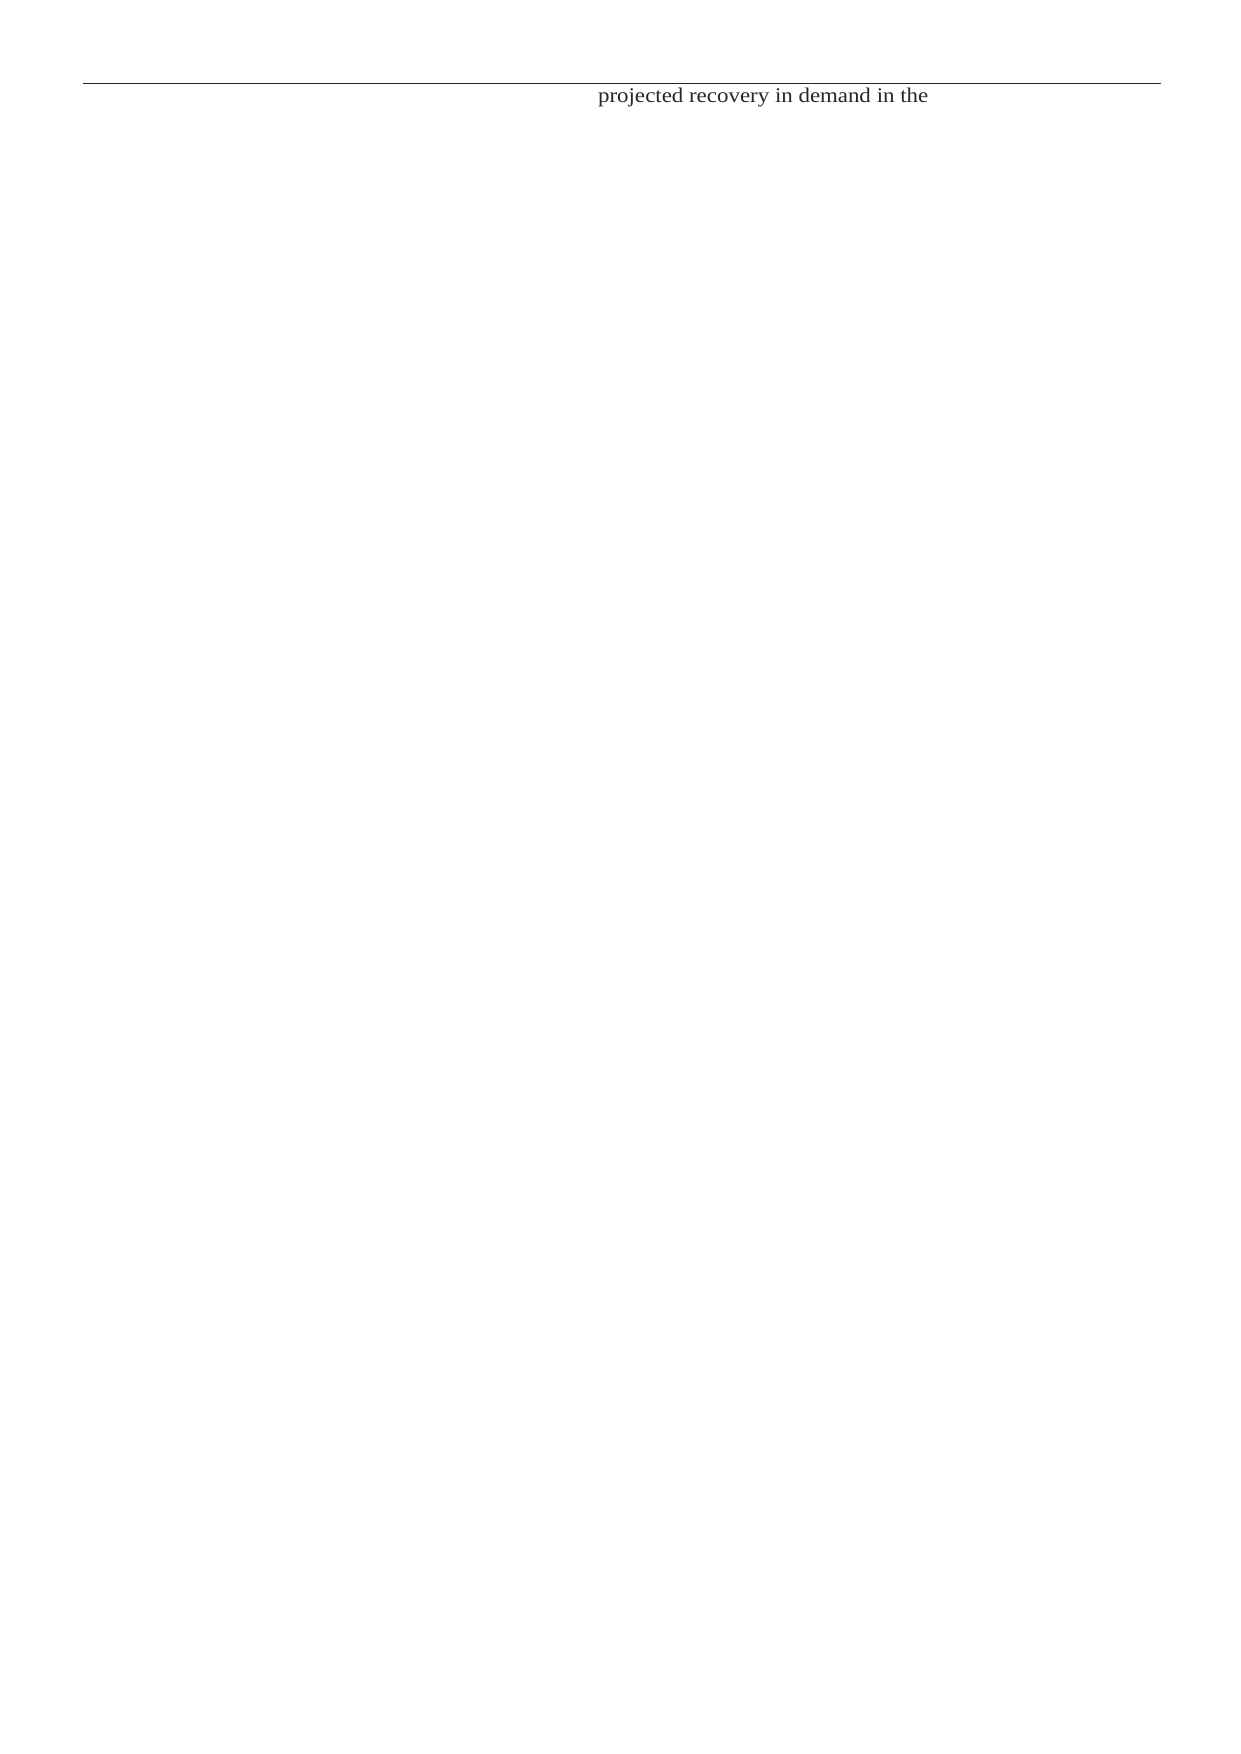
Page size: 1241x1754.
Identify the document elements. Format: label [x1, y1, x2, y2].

text [598, 83, 1154, 107]
